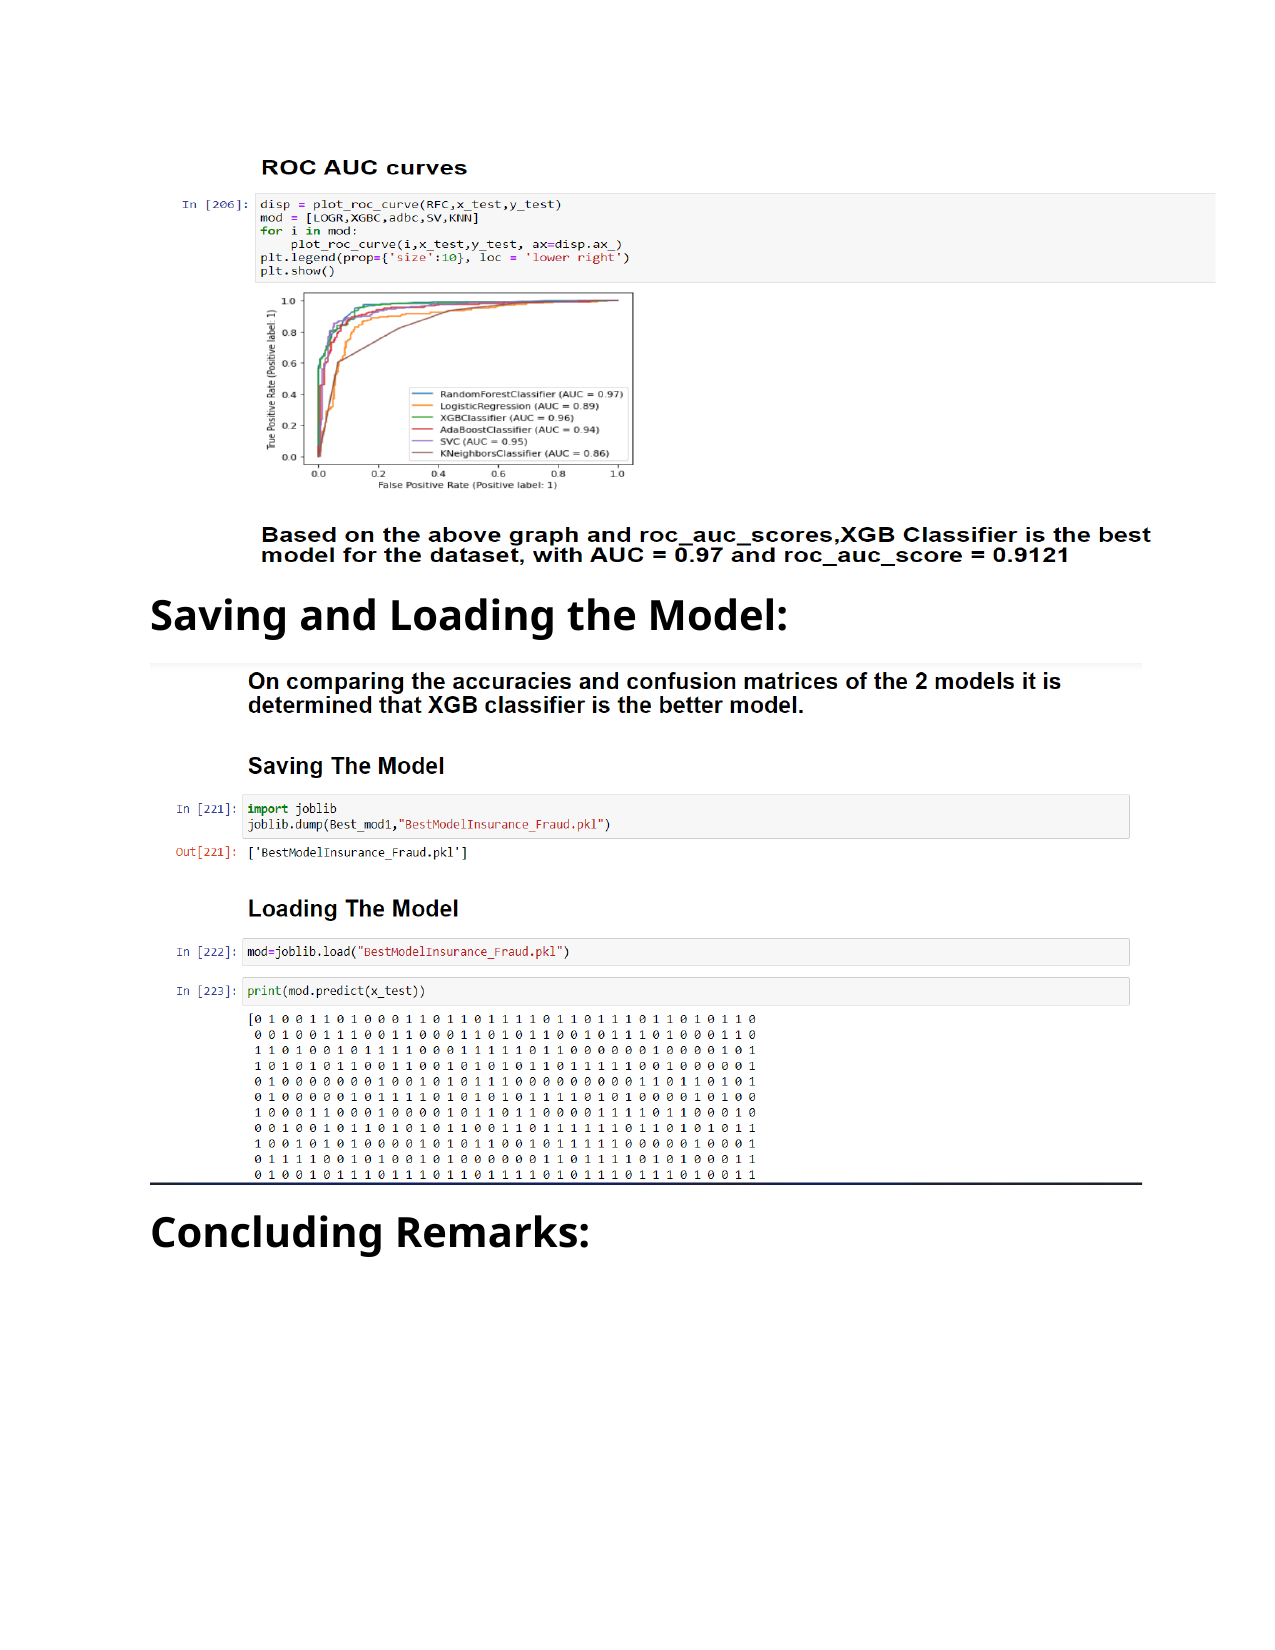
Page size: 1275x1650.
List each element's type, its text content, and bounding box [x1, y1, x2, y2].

picture [150, 150, 1216, 568]
text Concluding Remarks: [150, 1203, 1125, 1260]
picture [150, 663, 1143, 1185]
text Saving and Loading the Model: [150, 586, 1125, 643]
